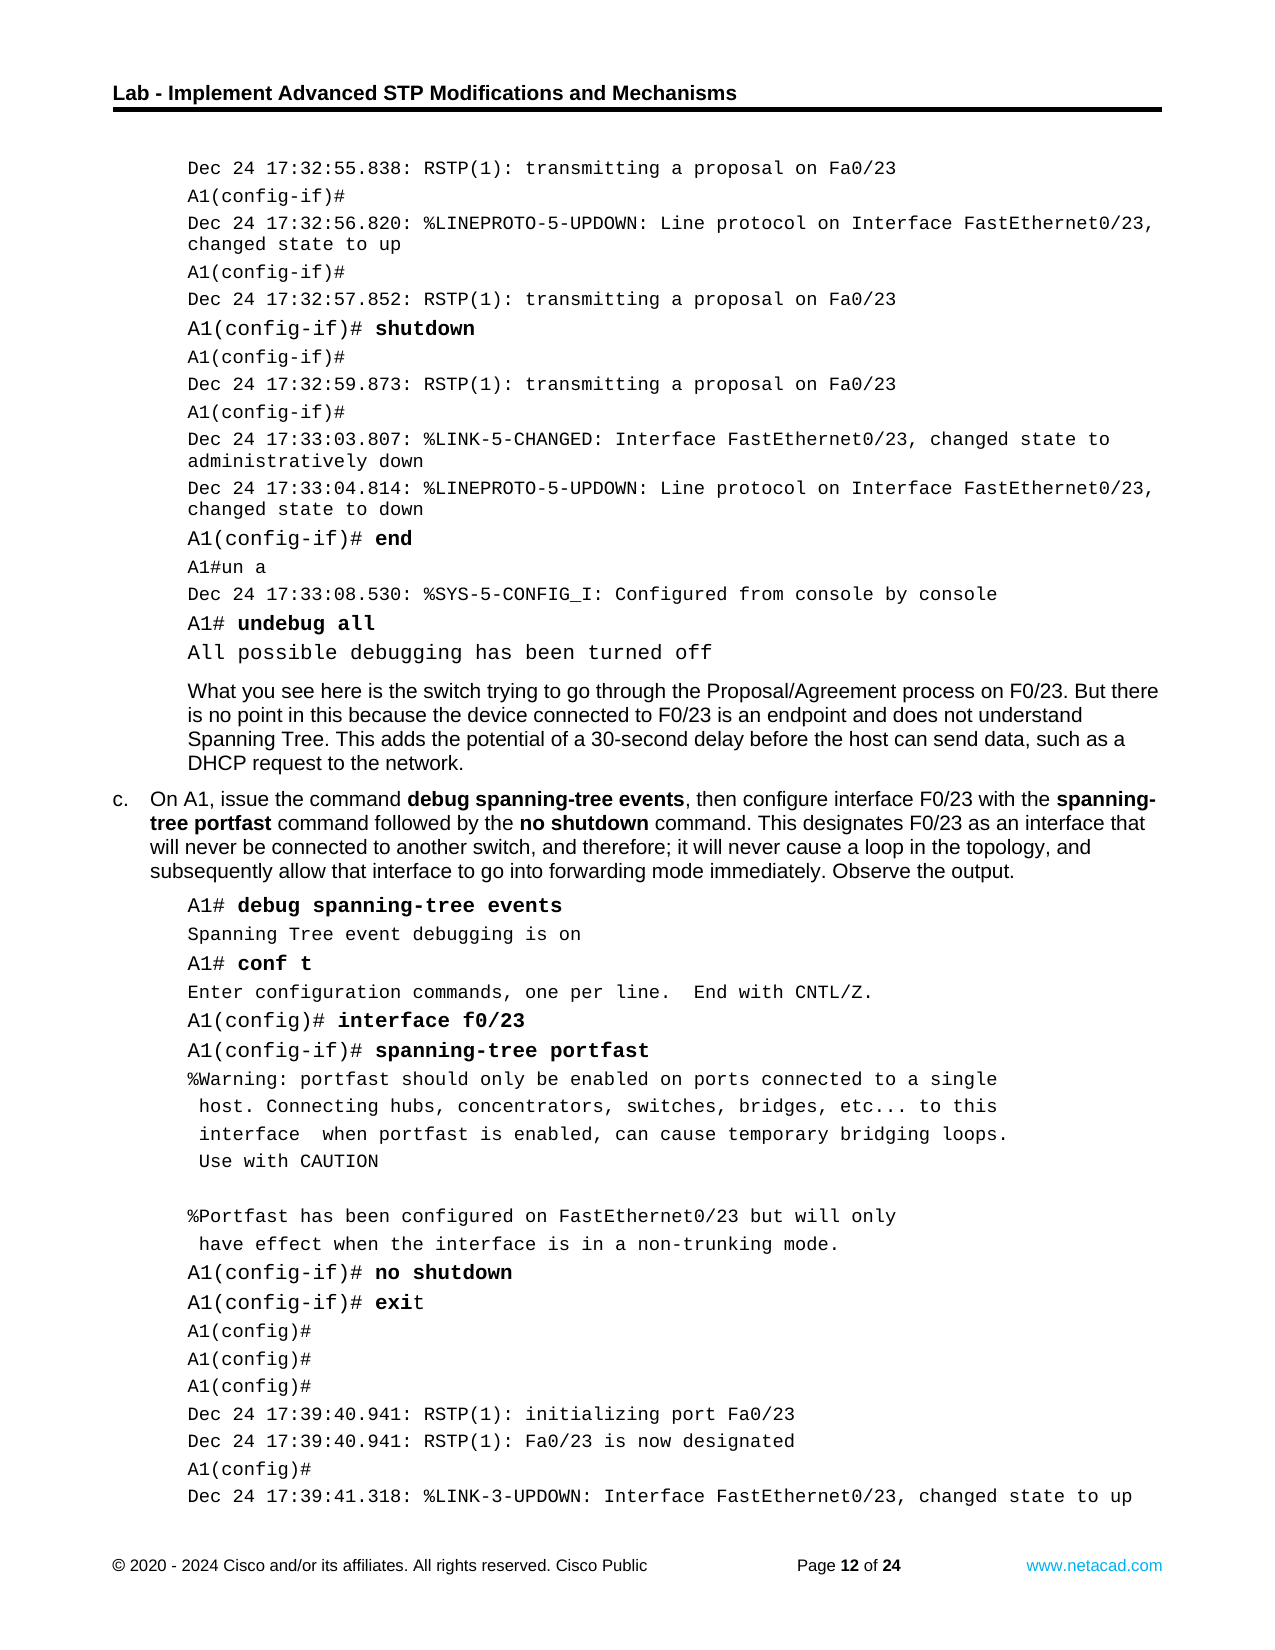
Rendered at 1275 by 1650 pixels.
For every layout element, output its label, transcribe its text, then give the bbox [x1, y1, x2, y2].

text A1(config)# interface f0/23 [187, 1010, 1162, 1034]
text All possible debugging has been turned off [187, 642, 1162, 666]
text A1(config-if)# [187, 403, 1162, 424]
text Spanning Tree event debugging is on [187, 925, 1162, 946]
text have effect when the interface is in a non-trunking mode. [187, 1235, 1162, 1256]
text A1# debug spanning-tree events [187, 895, 1162, 919]
text Dec 24 17:32:57.852: RSTP(1): transmitting a proposal on Fa0/23 [187, 290, 1162, 311]
text A1(config-if)# [187, 186, 1162, 208]
text Dec 24 17:39:40.941: RSTP(1): initializing port Fa0/23 [187, 1404, 1162, 1426]
text A1(config-if)# shutdown [187, 318, 1162, 341]
text A1#un a [187, 557, 1162, 579]
text A1(config-if)# spanning-tree portfast [187, 1040, 1162, 1063]
text A1(config)# [187, 1349, 1162, 1371]
text %Portfast has been configured on FastEthernet0/23 but will only [187, 1207, 1162, 1228]
text A1(config-if)# [187, 348, 1162, 369]
text On A1, issue the command debug spanning-tree events, then configure interface F0/23 with the spanning-tree portfast command followed by the no shutdown command. This designates F0/23 as an interface that will never be connected to another switch, and therefore; it will never cause a loop in the topology, and subsequently allow that interface to go into forwarding mode immediately. Observe the output. [112, 787, 1162, 883]
text A1(config-if)# exit [187, 1292, 1162, 1316]
text A1(config-if)# no shutdown [187, 1262, 1162, 1286]
text interface when portfast is enabled, can cause temporary bridging loops. [187, 1125, 1162, 1146]
text A1(config-if)# end [187, 528, 1162, 551]
text Dec 24 17:33:04.814: %LINEPROTO-5-UPDOWN: Line protocol on Interface FastEthernet0/23, changed state to down [187, 479, 1162, 521]
text A1# conf t [187, 953, 1162, 976]
text A1(config)# [187, 1377, 1162, 1398]
text A1(config-if)# [187, 263, 1162, 284]
text %Warning: portfast should only be enabled on ports connected to a single [187, 1070, 1162, 1091]
text Dec 24 17:39:41.318: %LINK-3-UPDOWN: Interface FastEthernet0/23, changed state to up [187, 1487, 1162, 1508]
text Dec 24 17:33:03.807: %LINK-5-CHANGED: Interface FastEthernet0/23, changed state to administratively down [187, 430, 1162, 473]
text Use with CAUTION [187, 1152, 1162, 1173]
text Dec 24 17:32:56.820: %LINEPROTO-5-UPDOWN: Line protocol on Interface FastEthernet0/23, changed state to up [187, 214, 1162, 256]
text Dec 24 17:33:08.530: %SYS-5-CONFIG_I: Configured from console by console [187, 585, 1162, 606]
text A1(config)# [187, 1459, 1162, 1481]
text A1(config)# [187, 1322, 1162, 1343]
text Dec 24 17:32:55.838: RSTP(1): transmitting a proposal on Fa0/23 [187, 159, 1162, 180]
list What you see here is the switch trying to go through the Proposal/Agreement process on F0/23. But there is no point in this because the device connected to F0/23 is an endpoint and does not understand Spanning Tree. This adds the potential of a 30-second delay before the host can send data, such as a DHCP request to the network. [187, 678, 1162, 774]
text Enter configuration commands, one per line. End with CNTL/Z. [187, 982, 1162, 1004]
text Dec 24 17:39:40.941: RSTP(1): Fa0/23 is now designated [187, 1432, 1162, 1453]
text host. Connecting hubs, concentrators, switches, bridges, etc... to this [187, 1097, 1162, 1118]
text Dec 24 17:32:59.873: RSTP(1): transmitting a proposal on Fa0/23 [187, 375, 1162, 396]
text A1# undebug all [187, 612, 1162, 636]
